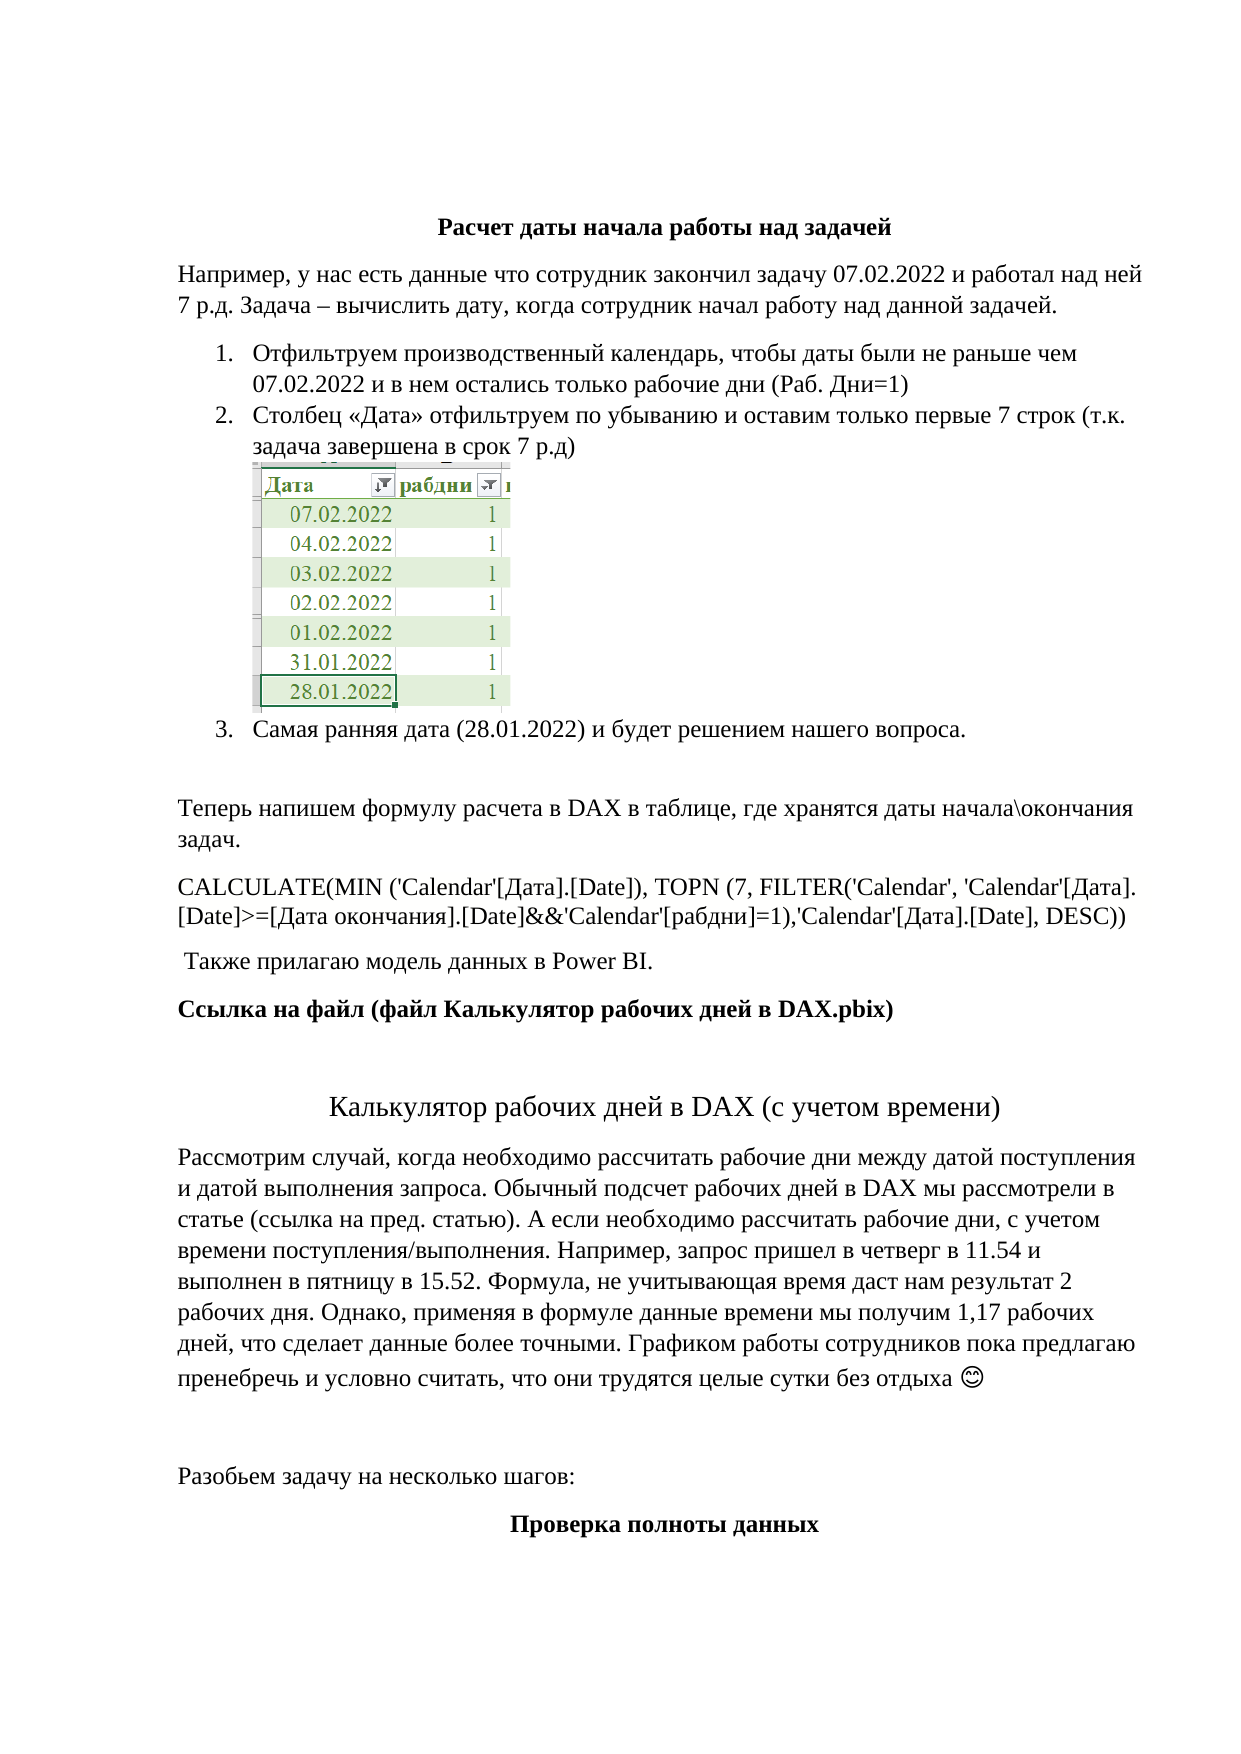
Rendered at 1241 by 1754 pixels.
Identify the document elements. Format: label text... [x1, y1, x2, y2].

text Проверка полноты данных [177, 1509, 1152, 1537]
picture [252, 462, 511, 713]
text CALCULATE(MIN ('Calendar'[Дата].[Date]), TOPN (7, FILTER('Calendar', 'Calendar'[Дата].[Date]>=[Дата окончания].[Date]&&'Calendar'[рабдни]=1),'Calendar'[Дата].[Date], DESC)) [177, 872, 1152, 929]
text Также прилагаю модель данных в Power BI. [177, 946, 1152, 975]
text Ссылка на файл (файл Калькулятор рабочих дней в DAX.pbix) [177, 994, 1152, 1023]
list Столбец «Дата» отфильтруем по убыванию и оставим только первые 7 строк (т.к. задача завершена в срок 7 р.д) [215, 400, 1152, 460]
text Калькулятор рабочих дней в DAX (с учетом времени) [177, 1089, 1152, 1123]
list Самая ранняя дата (28.01.2022) и будет решением нашего вопроса. [215, 714, 1152, 743]
text Рассмотрим случай, когда необходимо рассчитать рабочие дни между датой поступления и датой выполнения запроса. Обычный подсчет рабочих дней в DAX мы рассмотрели в статье (ссылка на пред. статью). А если необходимо рассчитать рабочие дни, с учетом времени поступления/выполнения. Например, запрос пришел в четверг в 11.54 и выполнен в пятницу в 15.52. Формула, не учитывающая время даст нам результат 2 рабочих дня. Однако, применяя в формуле данные времени мы получим 1,17 рабочих дней, что сделает данные более точными. Графиком работы сотрудников пока предлагаю пренебречь и условно считать, что они трудятся целые сутки без отдыха [177, 1142, 1152, 1394]
list Отфильтруем производственный календарь, чтобы даты были не раньше чем 07.02.2022 и в нем остались только рабочие дни (Раб. Дни=1) [215, 338, 1152, 398]
text Теперь напишем формулу расчета в DAX в таблице, где хранятся даты начала\окончания задач. [177, 793, 1152, 853]
text Разобьем задачу на несколько шагов: [177, 1461, 1152, 1490]
text Например, у нас есть данные что сотрудник закончил задачу 07.02.2022 и работал над ней 7 р.д. Задача – вычислить дату, когда сотрудник начал работу над данной задачей. [177, 259, 1152, 319]
text Расчет даты начала работы над задачей [177, 212, 1152, 241]
